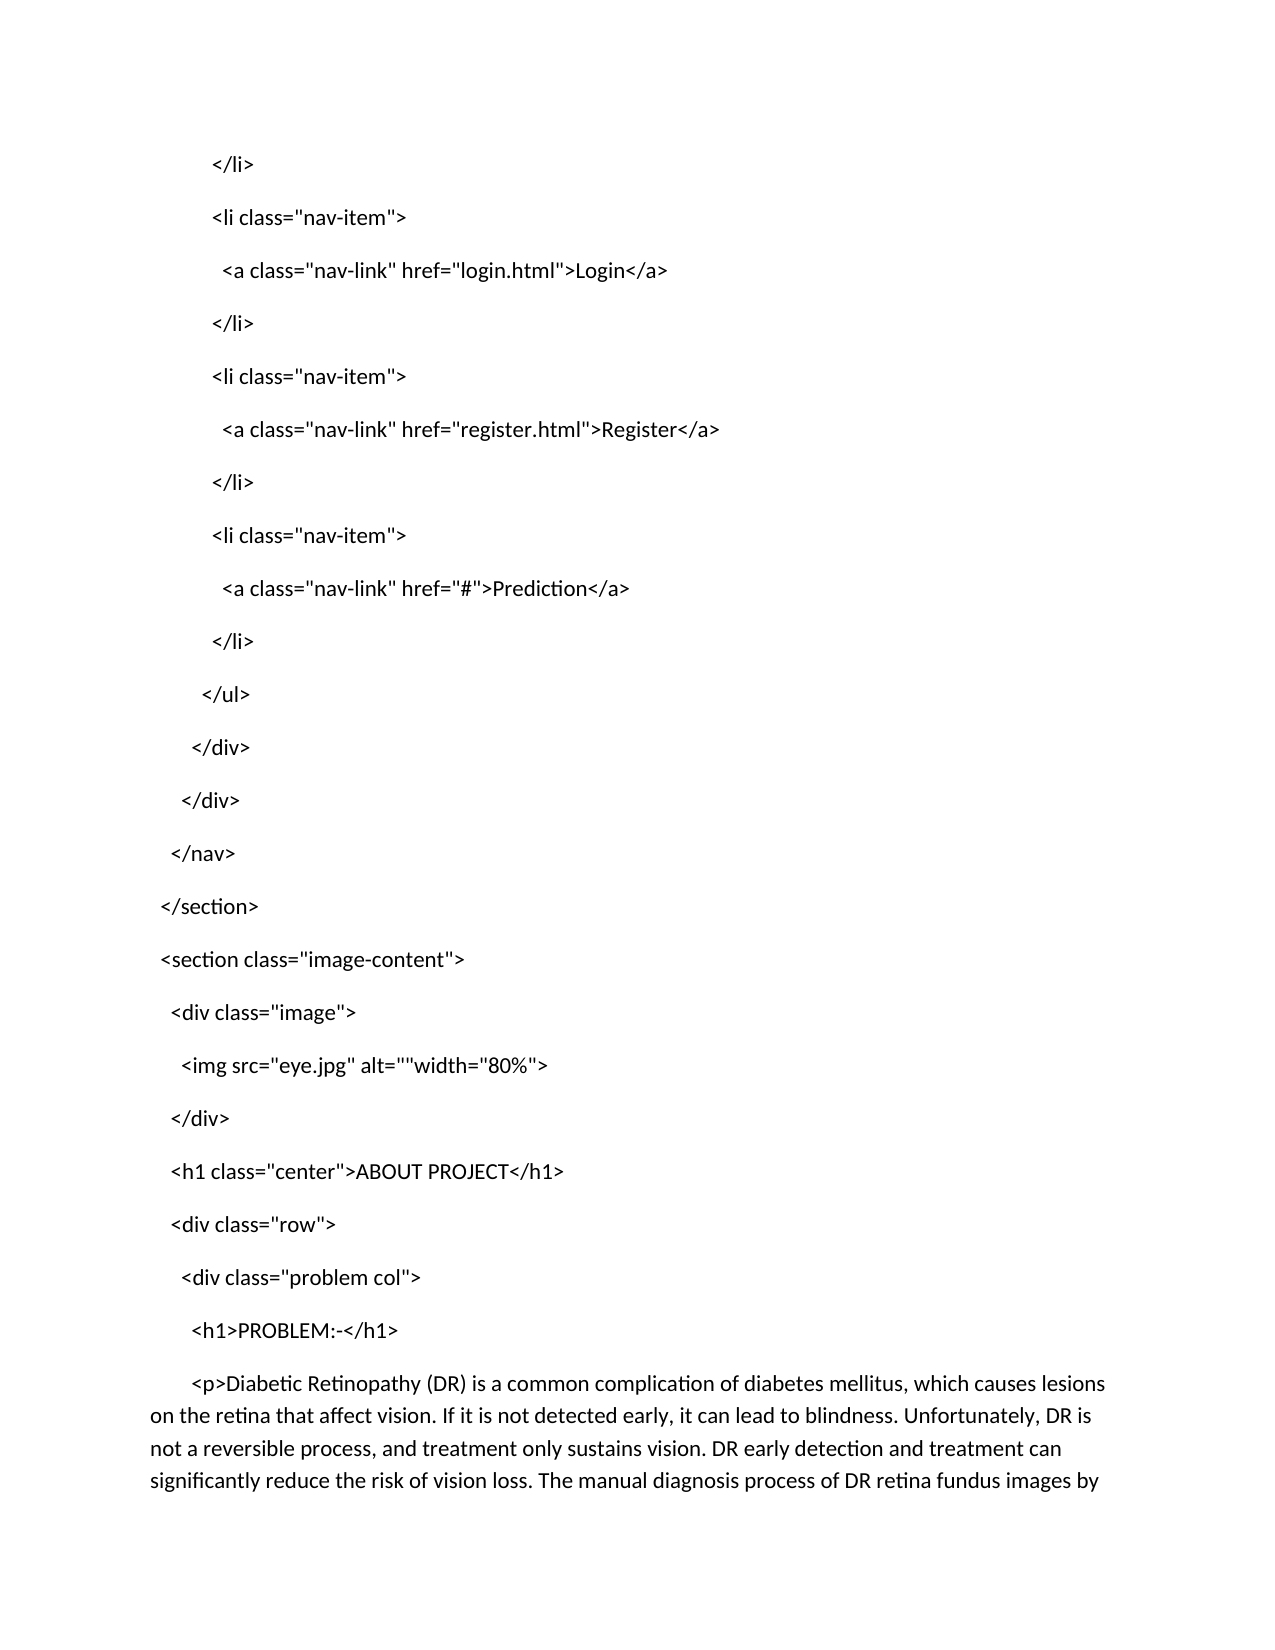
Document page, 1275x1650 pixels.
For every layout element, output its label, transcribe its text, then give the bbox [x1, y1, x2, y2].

text <h1 class="center">ABOUT PROJECT</h1> [150, 1157, 1125, 1185]
text </li> [150, 468, 1125, 496]
text <div class="problem col"> [150, 1263, 1125, 1291]
text <img src="eye.jpg" alt=""width="80%"> [150, 1051, 1125, 1079]
text </li> [150, 627, 1125, 655]
text <section class="image-content"> [150, 945, 1125, 973]
text <h1>PROBLEM:-</h1> [150, 1316, 1125, 1344]
text <li class="nav-item"> [150, 362, 1125, 390]
text <li class="nav-item"> [150, 203, 1125, 231]
text <a class="nav-link" href="login.html">Login</a> [150, 256, 1125, 284]
text <div class="row"> [150, 1210, 1125, 1238]
text </div> [150, 786, 1125, 814]
text </section> [150, 892, 1125, 920]
text <div class="image"> [150, 998, 1125, 1026]
text <a class="nav-link" href="register.html">Register</a> [150, 415, 1125, 443]
text <a class="nav-link" href="#">Prediction</a> [150, 574, 1125, 602]
text <li class="nav-item"> [150, 521, 1125, 549]
text </ul> [150, 680, 1125, 708]
text </li> [150, 309, 1125, 337]
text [150, 1369, 1125, 1494]
text </nav> [150, 839, 1125, 867]
text </div> [150, 1104, 1125, 1132]
text </li> [150, 150, 1125, 178]
text </div> [150, 733, 1125, 761]
